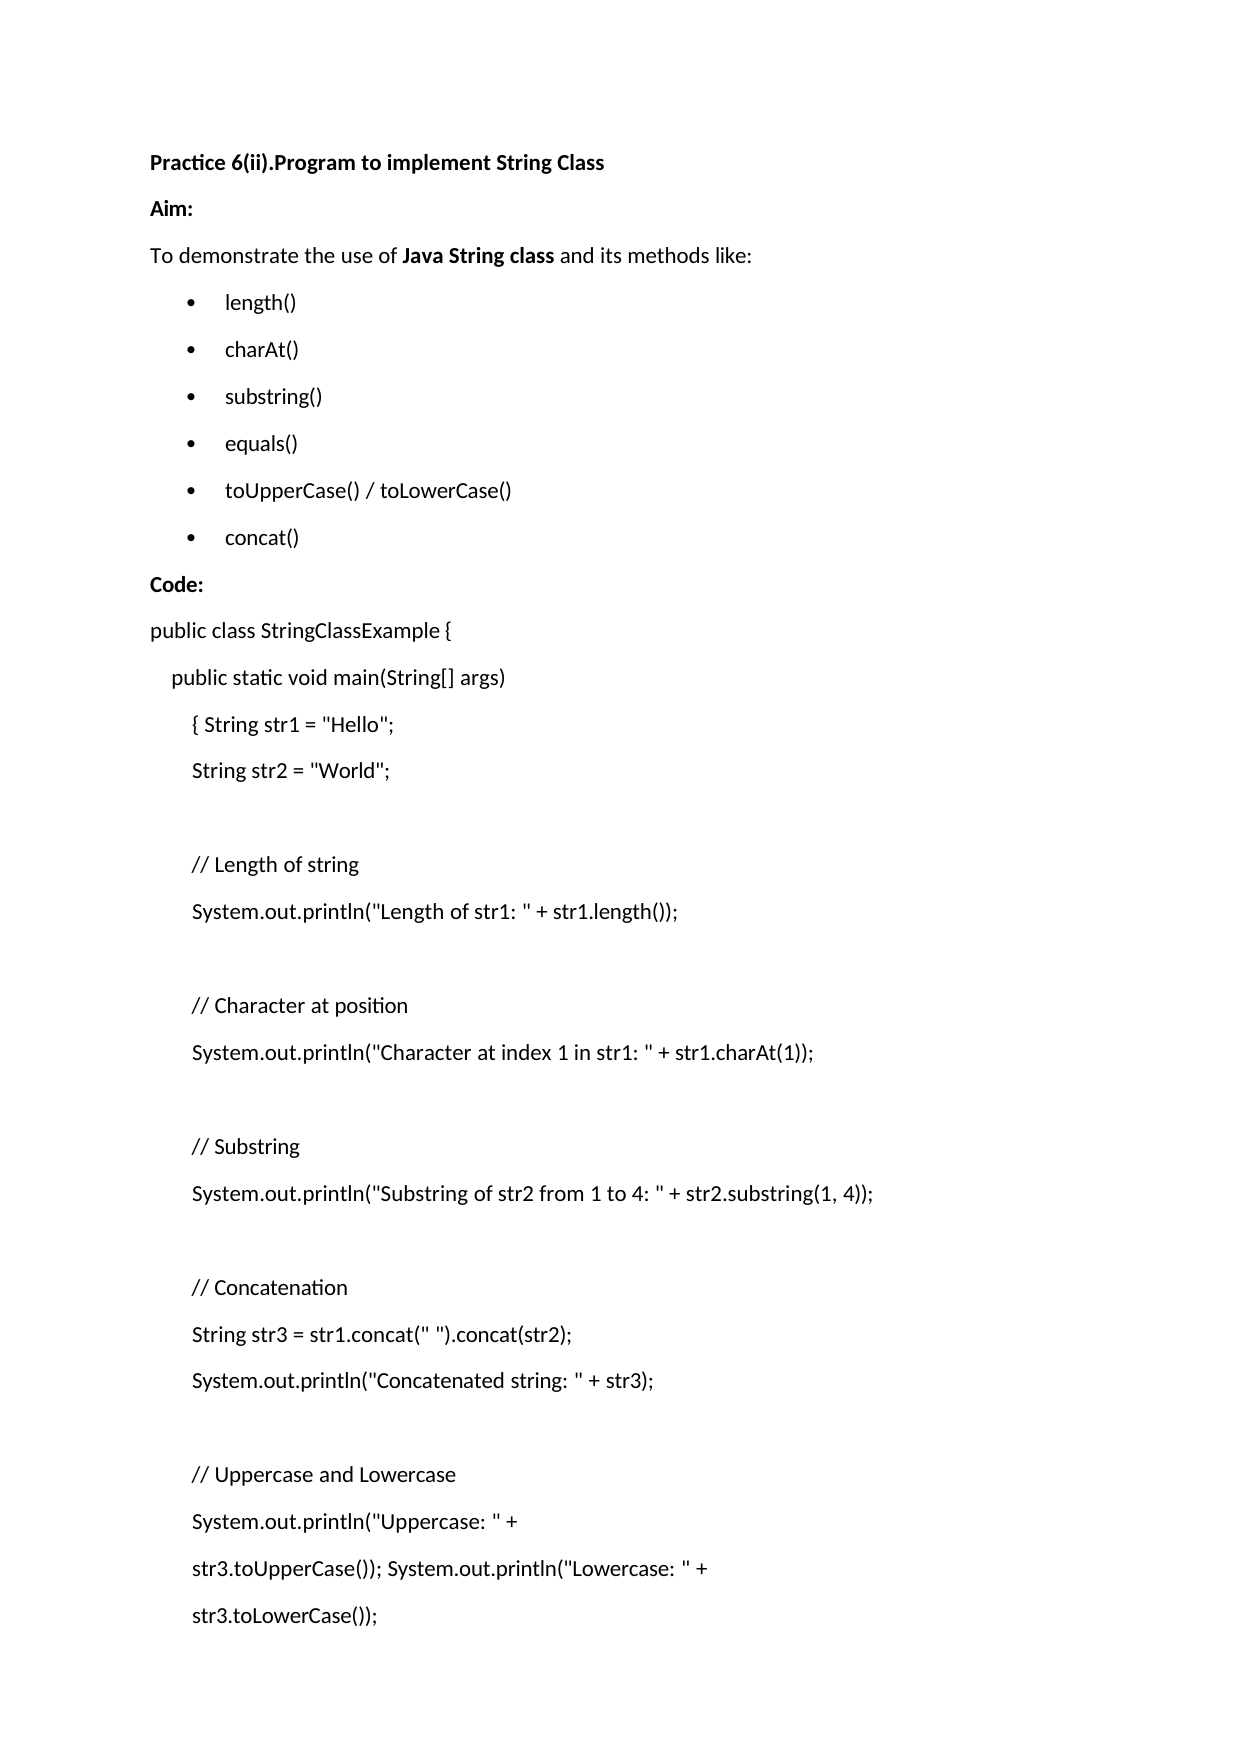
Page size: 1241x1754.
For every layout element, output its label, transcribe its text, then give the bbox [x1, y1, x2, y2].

text public class StringClassExample { [150, 616, 1137, 644]
subtitle Code: [150, 570, 1137, 598]
text // Substring [191, 1132, 1137, 1160]
text System.out.println("Concatenated string: " + str3); [192, 1367, 1137, 1394]
list equals() [187, 429, 1137, 457]
subtitle Practice 6(ii).Program to implement String Class Aim: [150, 148, 639, 222]
text public static void main(String[] args) { String str1 = "Hello"; [171, 663, 547, 738]
text System.out.println("Uppercase: " + str3.toUpperCase()); System.out.println("Lowercase: " + str3.toLowerCase()); [192, 1507, 711, 1629]
text // Character at position [191, 991, 1137, 1019]
text // Concatenation [191, 1273, 1137, 1301]
text To demonstrate the use of Java String class and its methods like: [150, 241, 1137, 269]
list substring() [187, 382, 1137, 410]
list concat() [187, 523, 1137, 551]
text String str2 = "World"; [192, 756, 1137, 784]
text System.out.println("Length of str1: " + str1.length()); [192, 897, 1137, 925]
text // Length of string [191, 850, 1137, 878]
text System.out.println("Character at index 1 in str1: " + str1.charAt(1)); [192, 1038, 1137, 1066]
text String str3 = str1.concat(" ").concat(str2); [192, 1320, 1137, 1348]
text System.out.println("Substring of str2 from 1 to 4: " + str2.substring(1, 4)); [192, 1179, 1137, 1207]
list charAt() [187, 335, 1137, 363]
text // Uppercase and Lowercase [191, 1461, 1137, 1488]
list toUpperCase() / toLowerCase() [187, 476, 1137, 504]
list length() [187, 288, 1137, 316]
